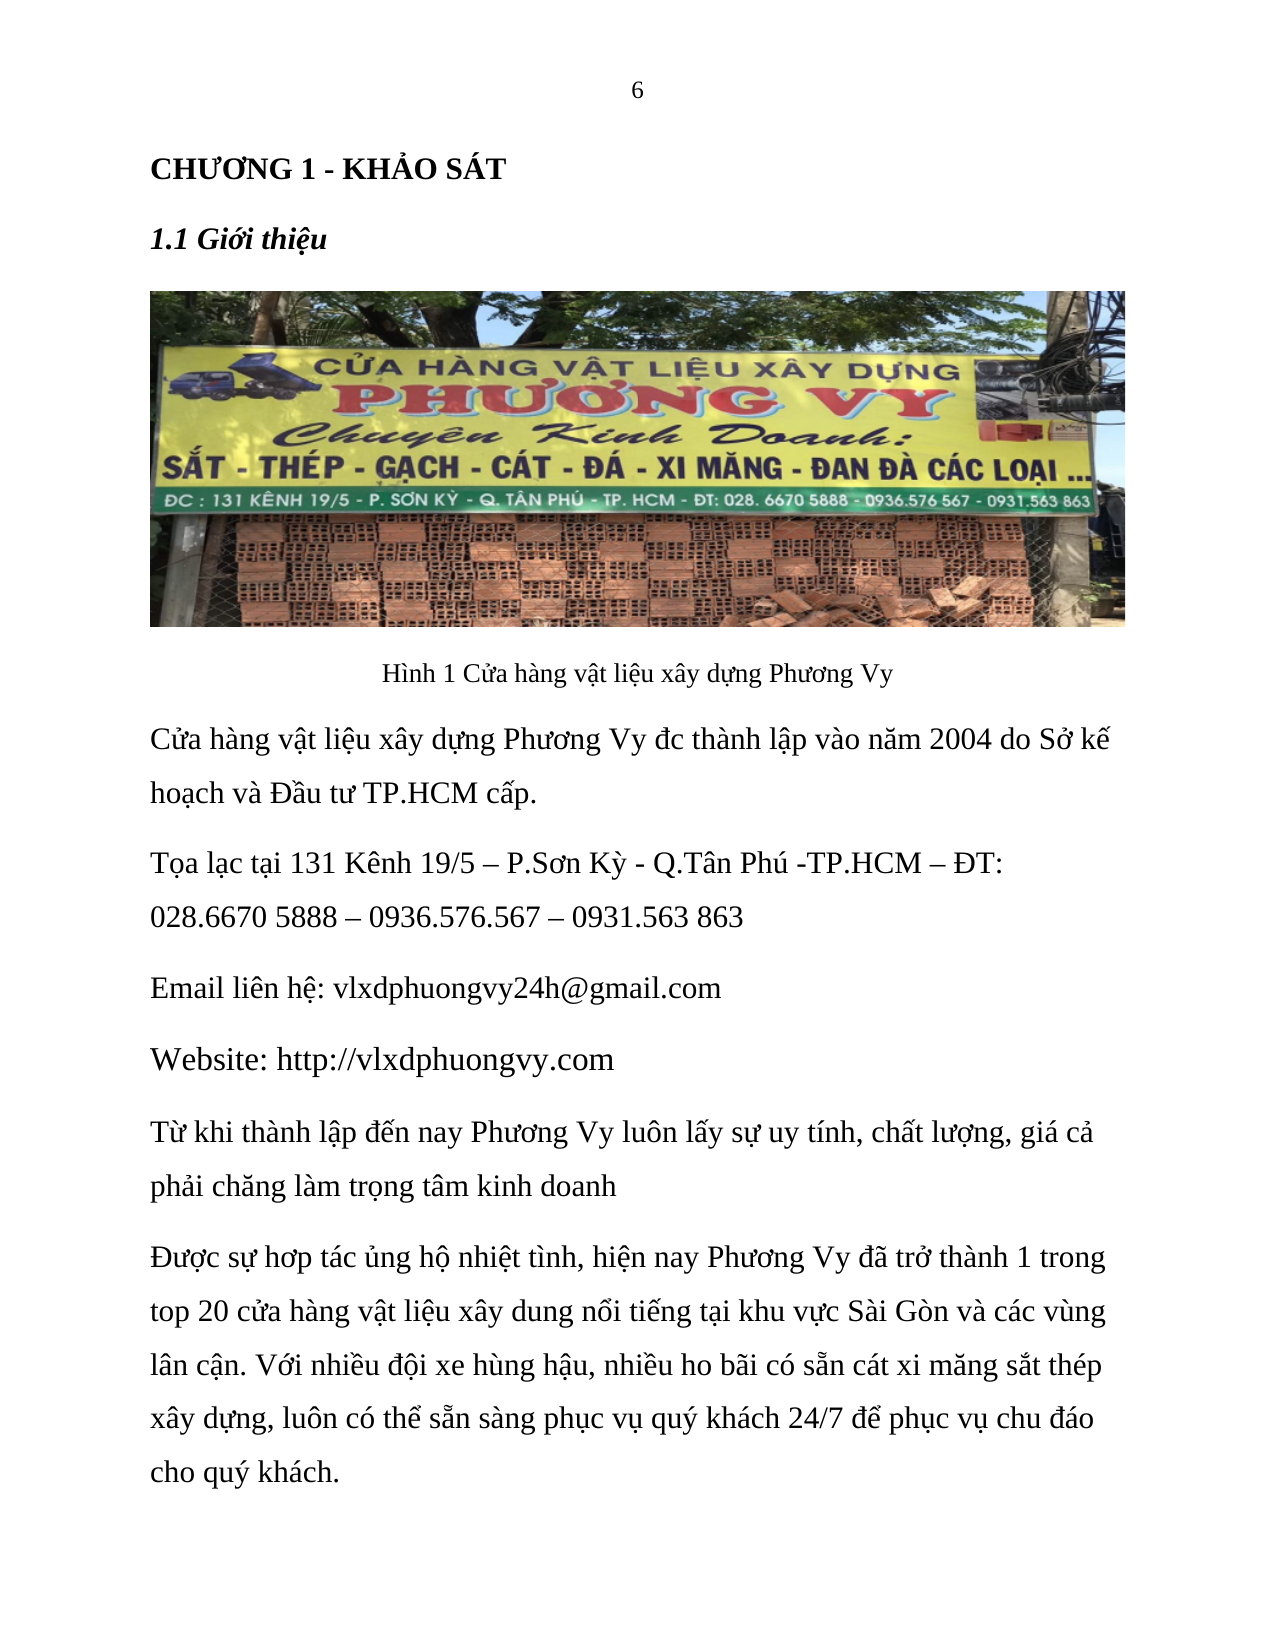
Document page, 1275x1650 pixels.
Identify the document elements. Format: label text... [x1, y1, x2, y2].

text Website: http://vlxdphuongvy.com [150, 1039, 1125, 1078]
text CHƯƠNG 1 - KHẢO SÁT [150, 150, 1125, 186]
text Từ khi thành lập đến nay Phương Vy luôn lấy sự uy tính, chất lượng, giá cả phải chăng làm trọng tâm kinh doanh [150, 1114, 1125, 1203]
text Hình 1 Cửa hàng vật liệu xây dựng Phương Vy [150, 657, 1125, 688]
text 1.1 Giới thiệu [150, 221, 1125, 256]
text Cửa hàng vật liệu xây dựng Phương Vy đc thành lập vào năm 2004 do Sở kế hoạch và Đầu tư TP.HCM cấp. [150, 720, 1125, 810]
text Tọa lạc tại 131 Kênh 19/5 – P.Sơn Kỳ - Q.Tân Phú -TP.HCM – ĐT: 028.6670 5888 – 0936.576.567 – 0931.563 863 [150, 844, 1125, 934]
picture [150, 291, 1125, 627]
text Được sự hơp tác ủng hộ nhiệt tình, hiện nay Phương Vy đã trở thành 1 trong top 20 cửa hàng vật liệu xây dung nổi tiếng tại khu vực Sài Gòn và các vùng lân cận. Với nhiều đội xe hùng hậu, nhiều ho bãi có sẵn cát xi măng sắt thép xây dựng, luôn có thể sẵn sàng phục vụ quý khách 24/7 để phục vụ chu đáo cho quý khách. [150, 1238, 1125, 1489]
text Email liên hệ: vlxdphuongvy24h@gmail.com [150, 969, 1125, 1005]
